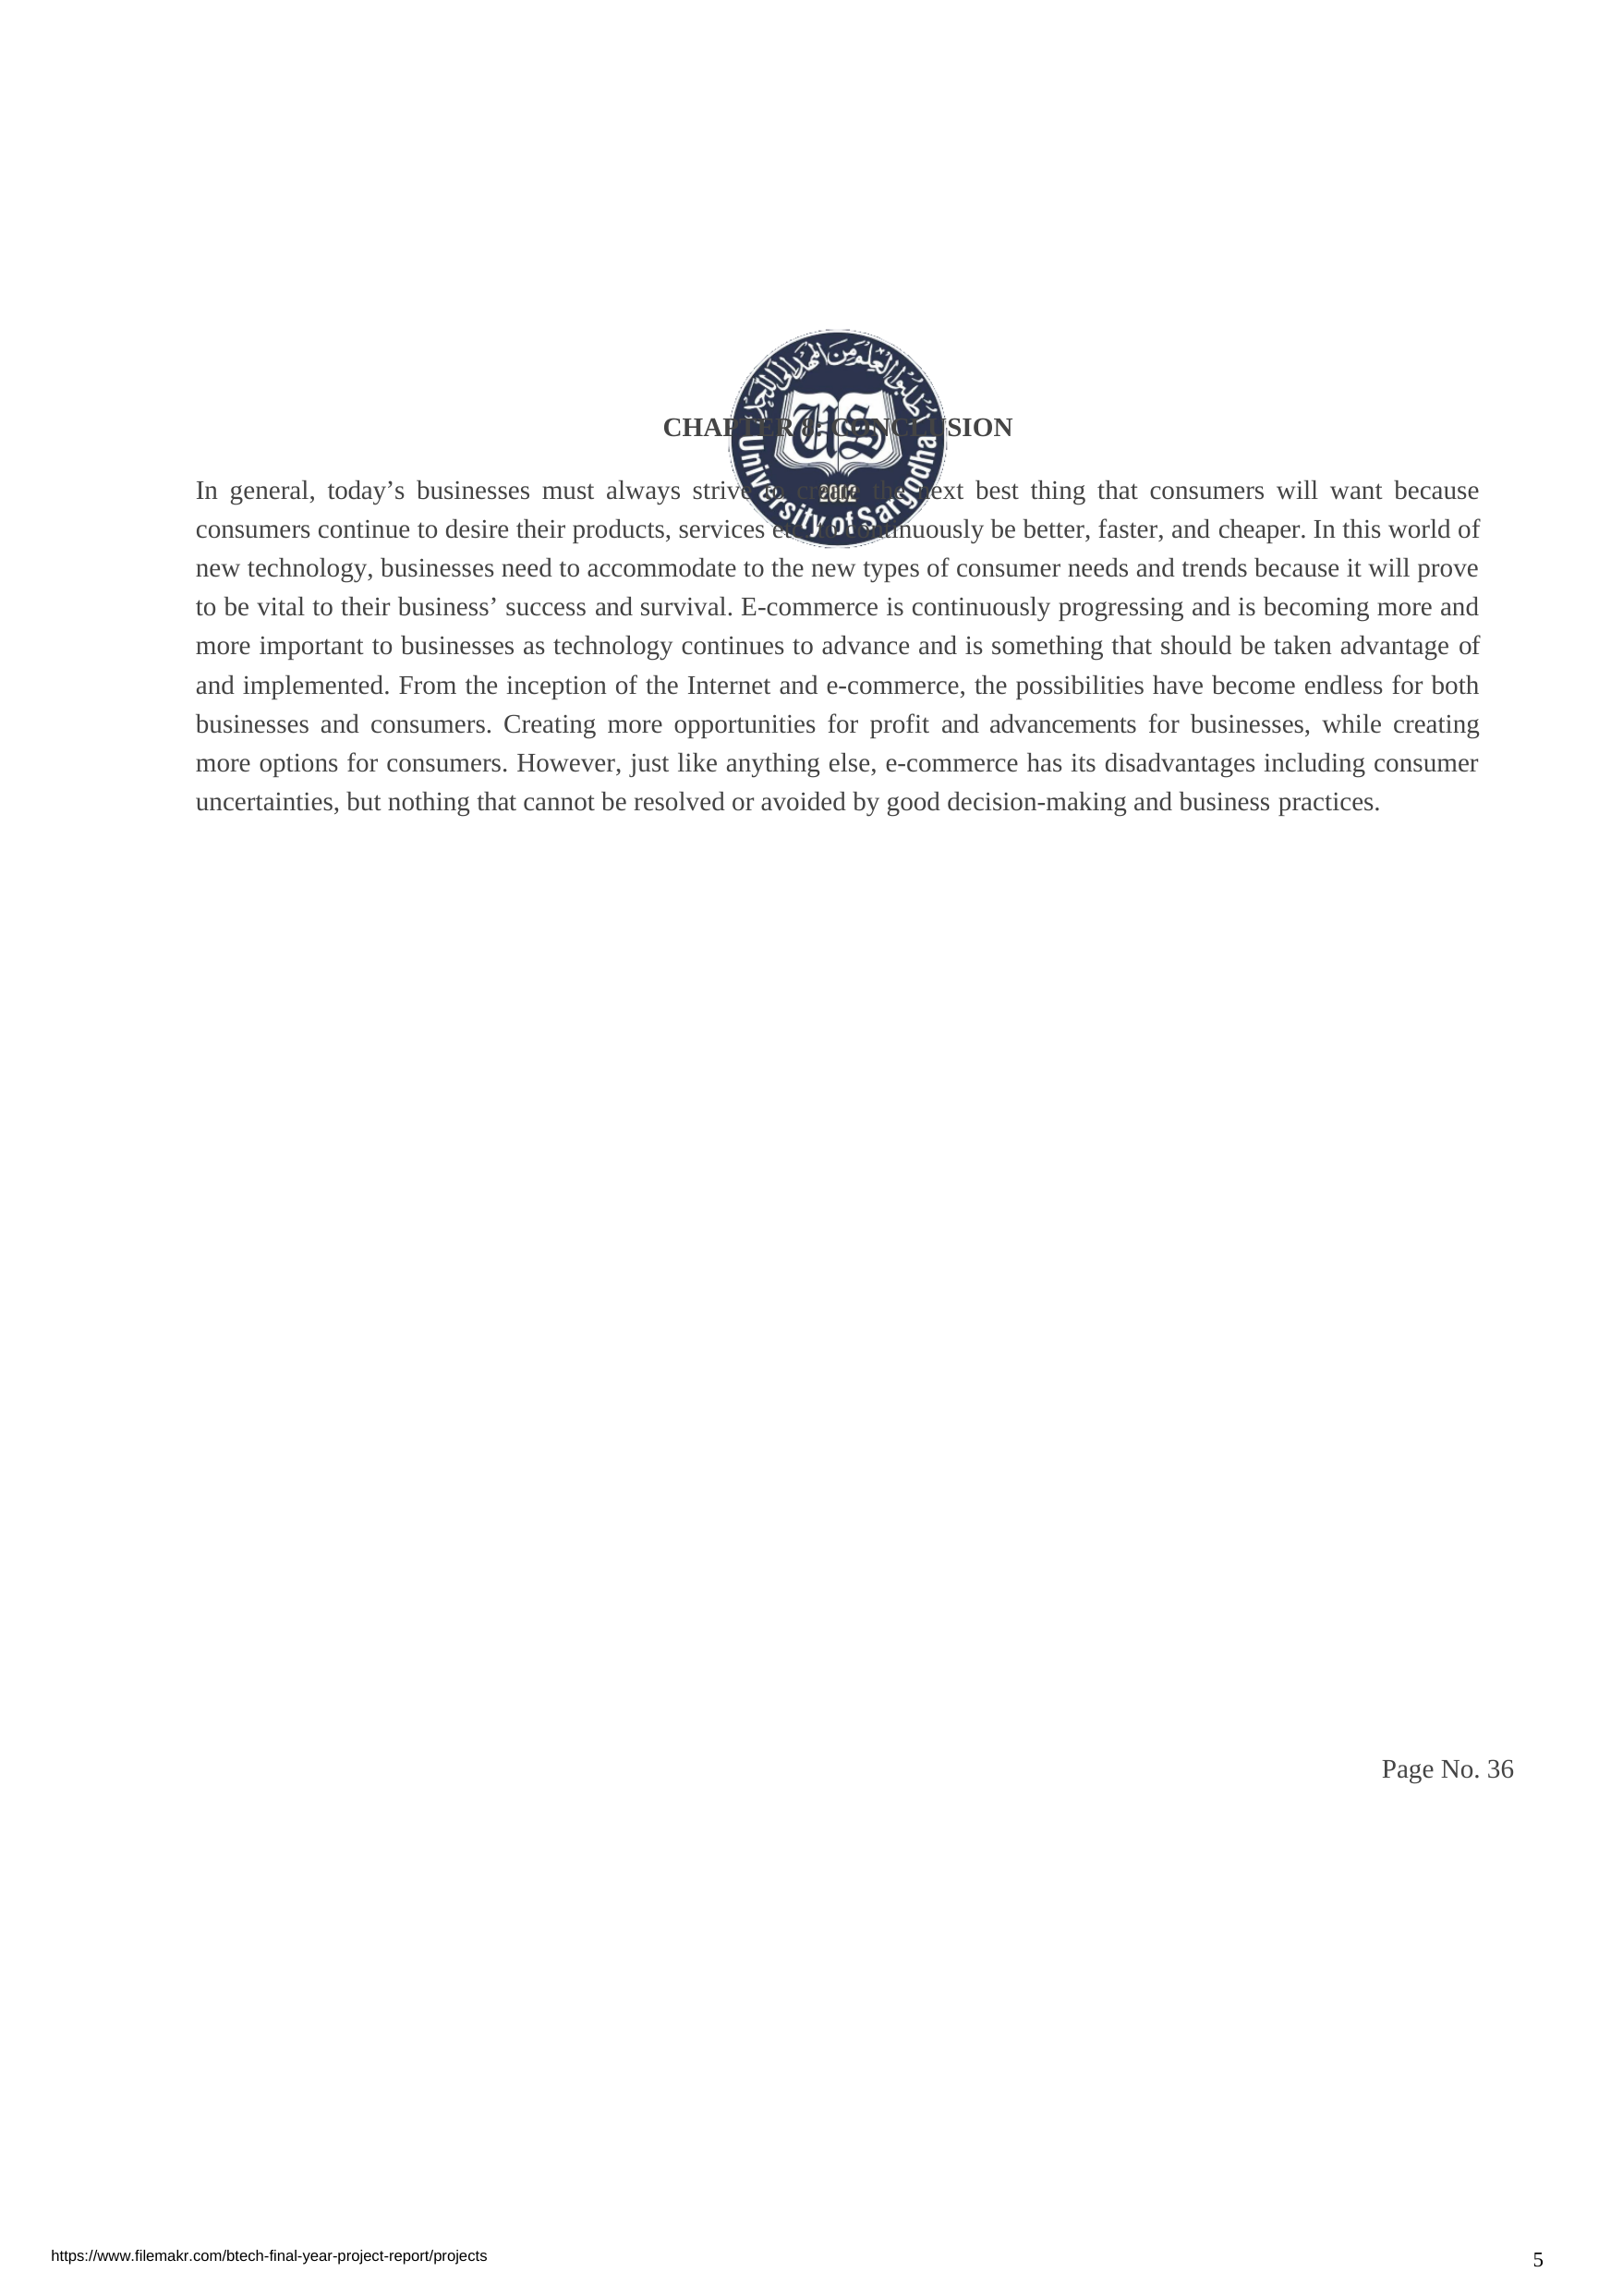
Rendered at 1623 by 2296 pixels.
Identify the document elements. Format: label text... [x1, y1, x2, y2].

subtitle CHAPTER 8: CONCLUSION [295, 411, 1381, 443]
text In general, today’s businesses must always strive to create the next best thing that consumers will want because consumers continue to desire their products, services etc. to continuously be better, faster, and cheaper. In this world of new technology, businesses need to accommodate to the new types of consumer needs and trends because it will prove to be vital to their business’ success and survival. E-commerce is continuously progressing and is becoming more and more important to businesses as technology continues to advance and is something that should be taken advantage of and implemented. From the inception of the Internet and e-commerce, the possibilities have become endless for both businesses and consumers. Creating more opportunities for profit and advancements for businesses, while creating more options for consumers. However, just like anything else, e-commerce has its disadvantages including consumer uncertainties, but nothing that cannot be resolved or avoided by good decision-making and business practices. [196, 474, 1480, 817]
text Page No. 36 [66, 1753, 1514, 1784]
picture [711, 312, 964, 411]
picture [711, 443, 964, 474]
